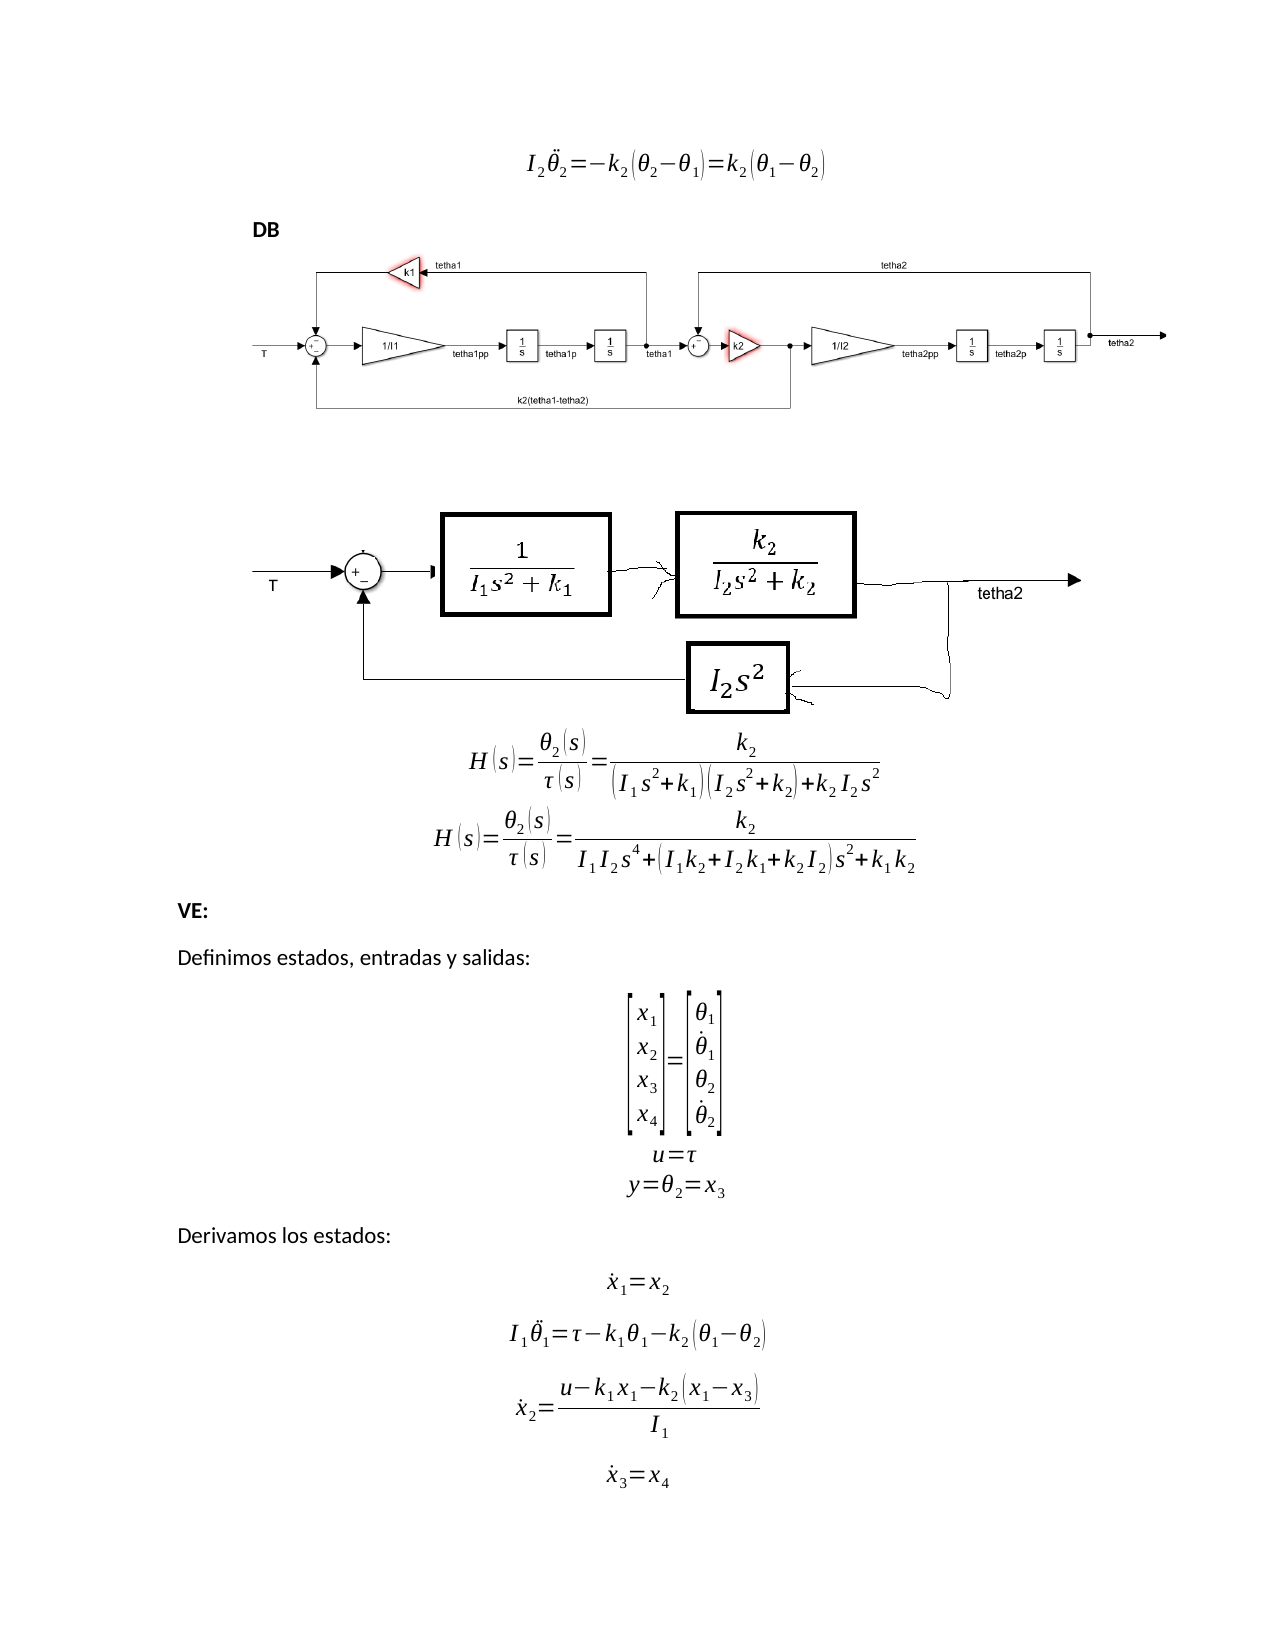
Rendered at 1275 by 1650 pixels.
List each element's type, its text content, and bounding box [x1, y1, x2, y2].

text Definimos estados, entradas y salidas: [177, 943, 1098, 971]
picture [252, 423, 1094, 725]
text VE: [177, 896, 1098, 924]
list DB [252, 215, 1098, 243]
text Derivamos los estados: [177, 1221, 1098, 1249]
picture [252, 245, 1167, 422]
